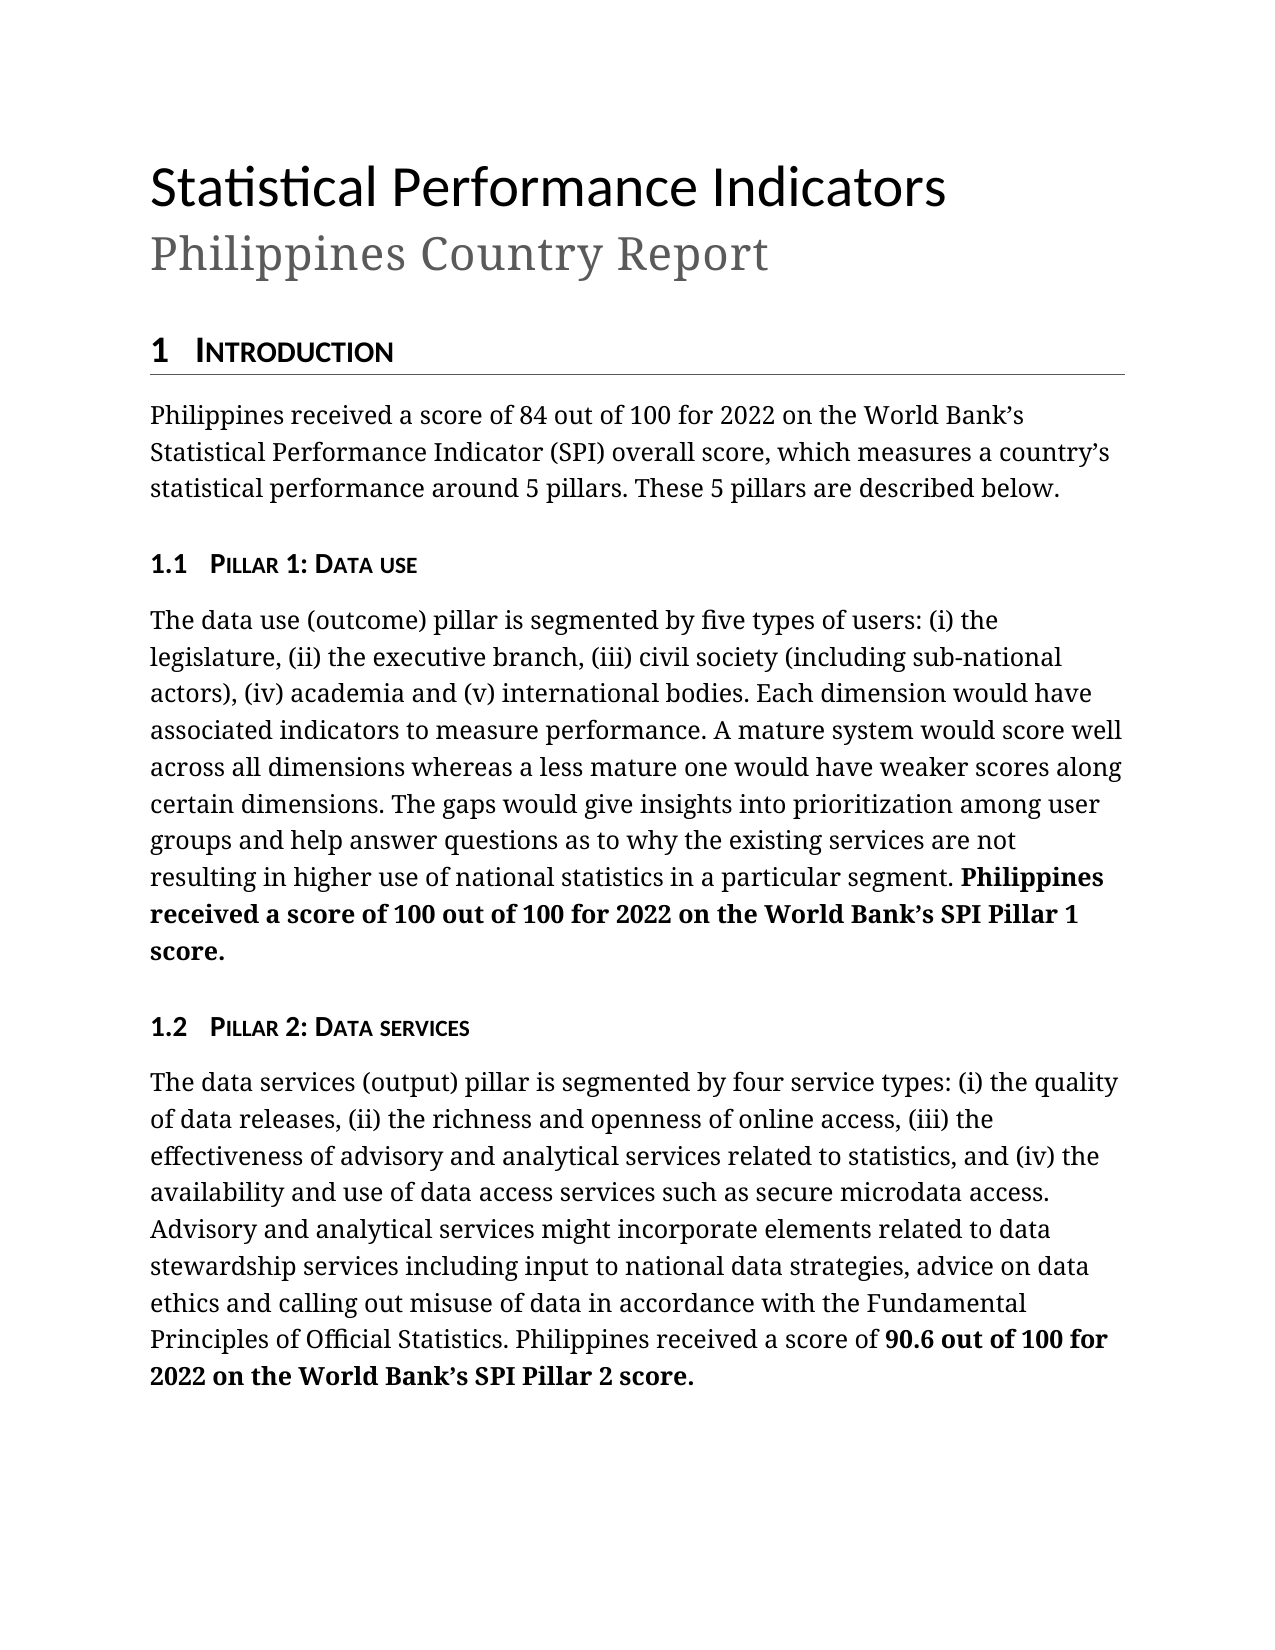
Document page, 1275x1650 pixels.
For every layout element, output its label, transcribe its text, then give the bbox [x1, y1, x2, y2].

subtitle Introduction [150, 326, 1125, 374]
title Statistical Performance Indicators [150, 150, 1125, 221]
text Philippines received a score of 84 out of 100 for 2022 on the World Bank’s Statistical Performance Indicator (SPI) overall score, which measures a country’s statistical performance around 5 pillars. These 5 pillars are described below. [150, 397, 1125, 505]
text The data services (output) pillar is segmented by four service types: (i) the quality of data releases, (ii) the richness and openness of online access, (iii) the effectiveness of advisory and analytical services related to statistics, and (iv) the availability and use of data access services such as secure microdata access. Advisory and analytical services might incorporate elements related to data stewardship services including input to national data strategies, advice on data ethics and calling out misuse of data in accordance with the Fundamental Principles of Official Statistics. Philippines received a score of 90.6 out of 100 for 2022 on the World Bank’s SPI Pillar 2 score. [150, 1065, 1125, 1393]
subtitle Philippines Country Report [150, 221, 1125, 284]
subtitle Pillar 2: Data services [150, 1008, 1125, 1043]
text The data use (outcome) pillar is segmented by five types of users: (i) the legislature, (ii) the executive branch, (iii) civil society (including sub-national actors), (iv) academia and (v) international bodies. Each dimension would have associated indicators to measure performance. A mature system would score well across all dimensions whereas a less mature one would have weaker scores along certain dimensions. The gaps would give insights into prioritization among user groups and help answer questions as to why the existing services are not resulting in higher use of national statistics in a particular segment. Philippines received a score of 100 out of 100 for 2022 on the World Bank’s SPI Pillar 1 score. [150, 602, 1125, 967]
subtitle Pillar 1: Data use [150, 545, 1125, 581]
